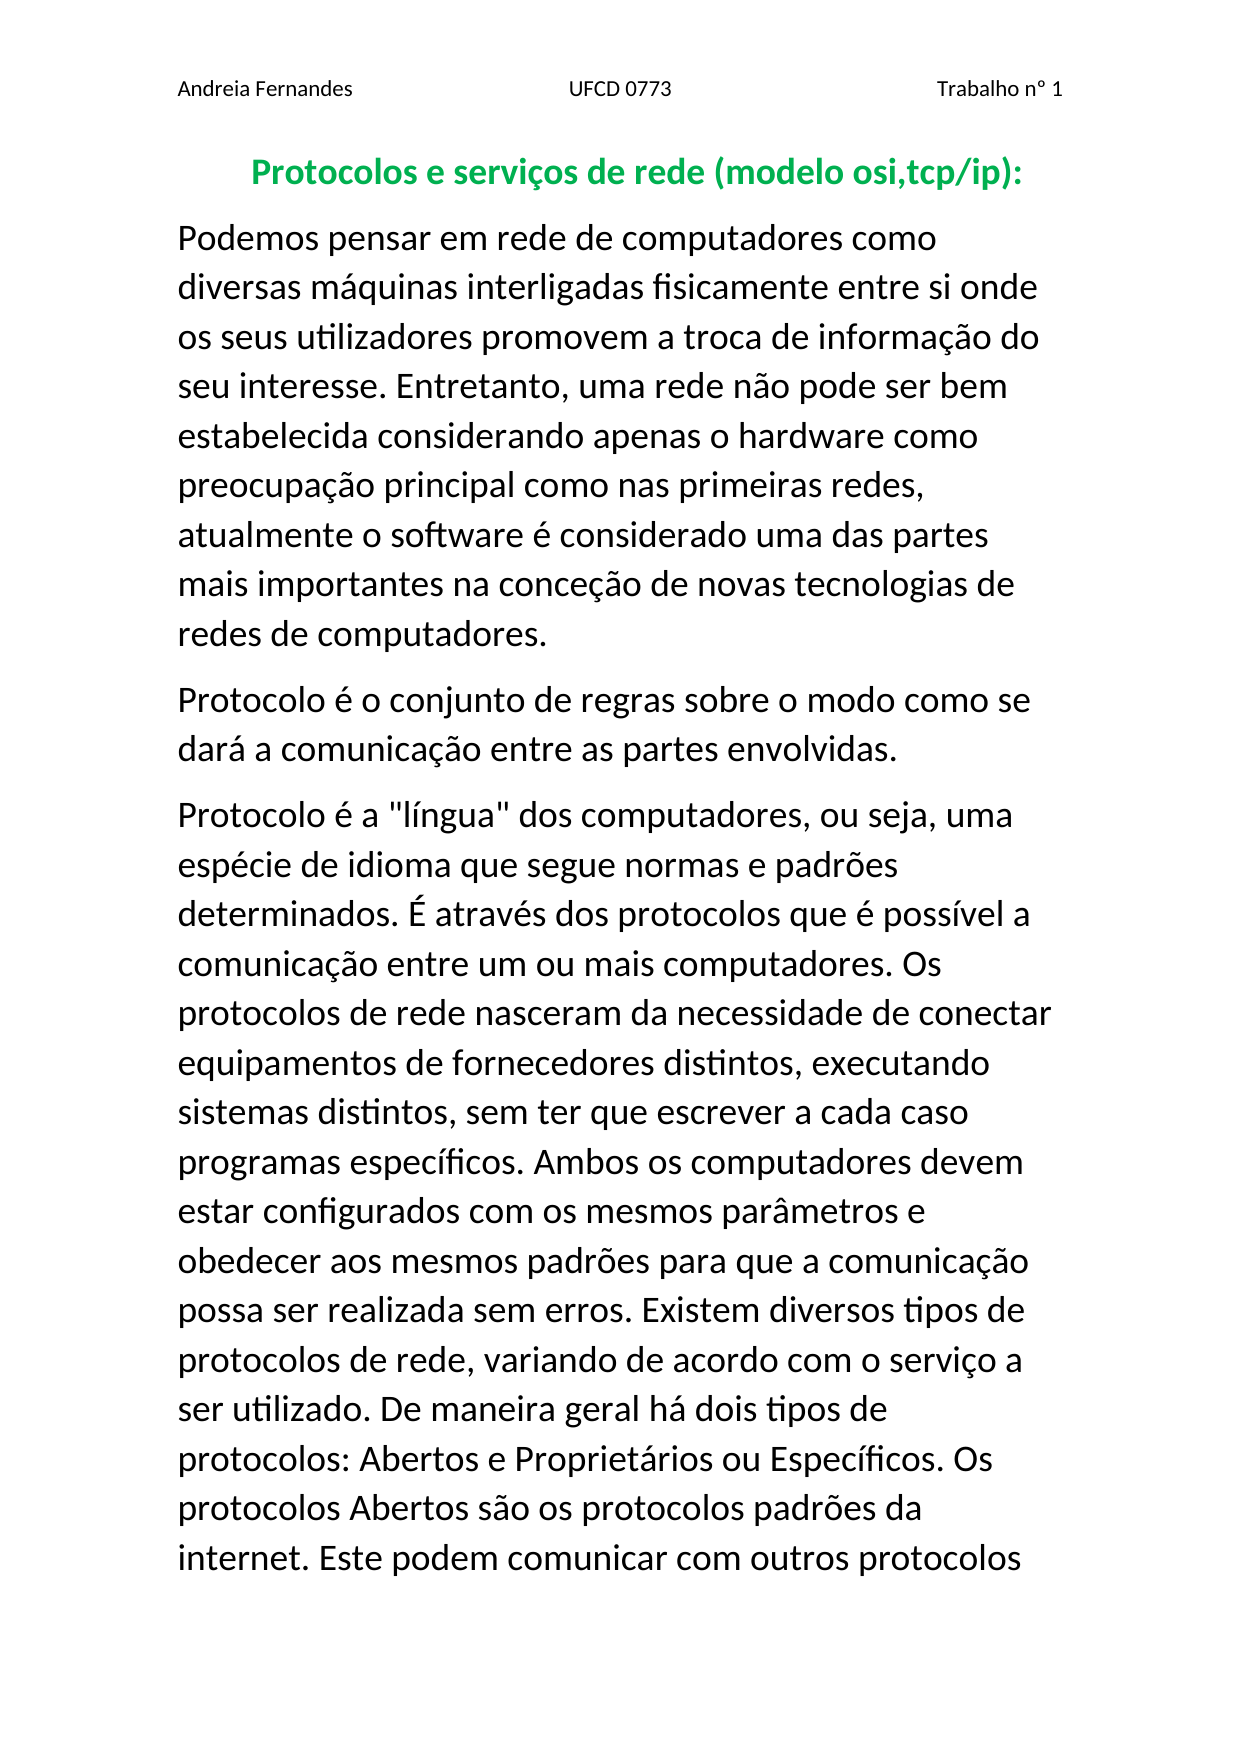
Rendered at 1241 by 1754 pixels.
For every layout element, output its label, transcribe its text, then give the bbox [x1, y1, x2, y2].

text Protocolo é o conjunto de regras sobre o modo como se dará a comunicação entre as partes envolvidas. [177, 676, 1063, 771]
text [177, 791, 1063, 1579]
text Podemos pensar em rede de computadores como diversas máquinas interligadas fisicamente entre si onde os seus utilizadores promovem a troca de informação do seu interesse. Entretanto, uma rede não pode ser bem estabelecida considerando apenas o hardware como preocupação principal como nas primeiras redes, atualmente o software é considerado uma das partes mais importantes na conceção de novas tecnologias de redes de computadores. [177, 214, 1063, 655]
text Protocolos e serviços de rede (modelo osi,tcp/ip): [177, 148, 1063, 193]
